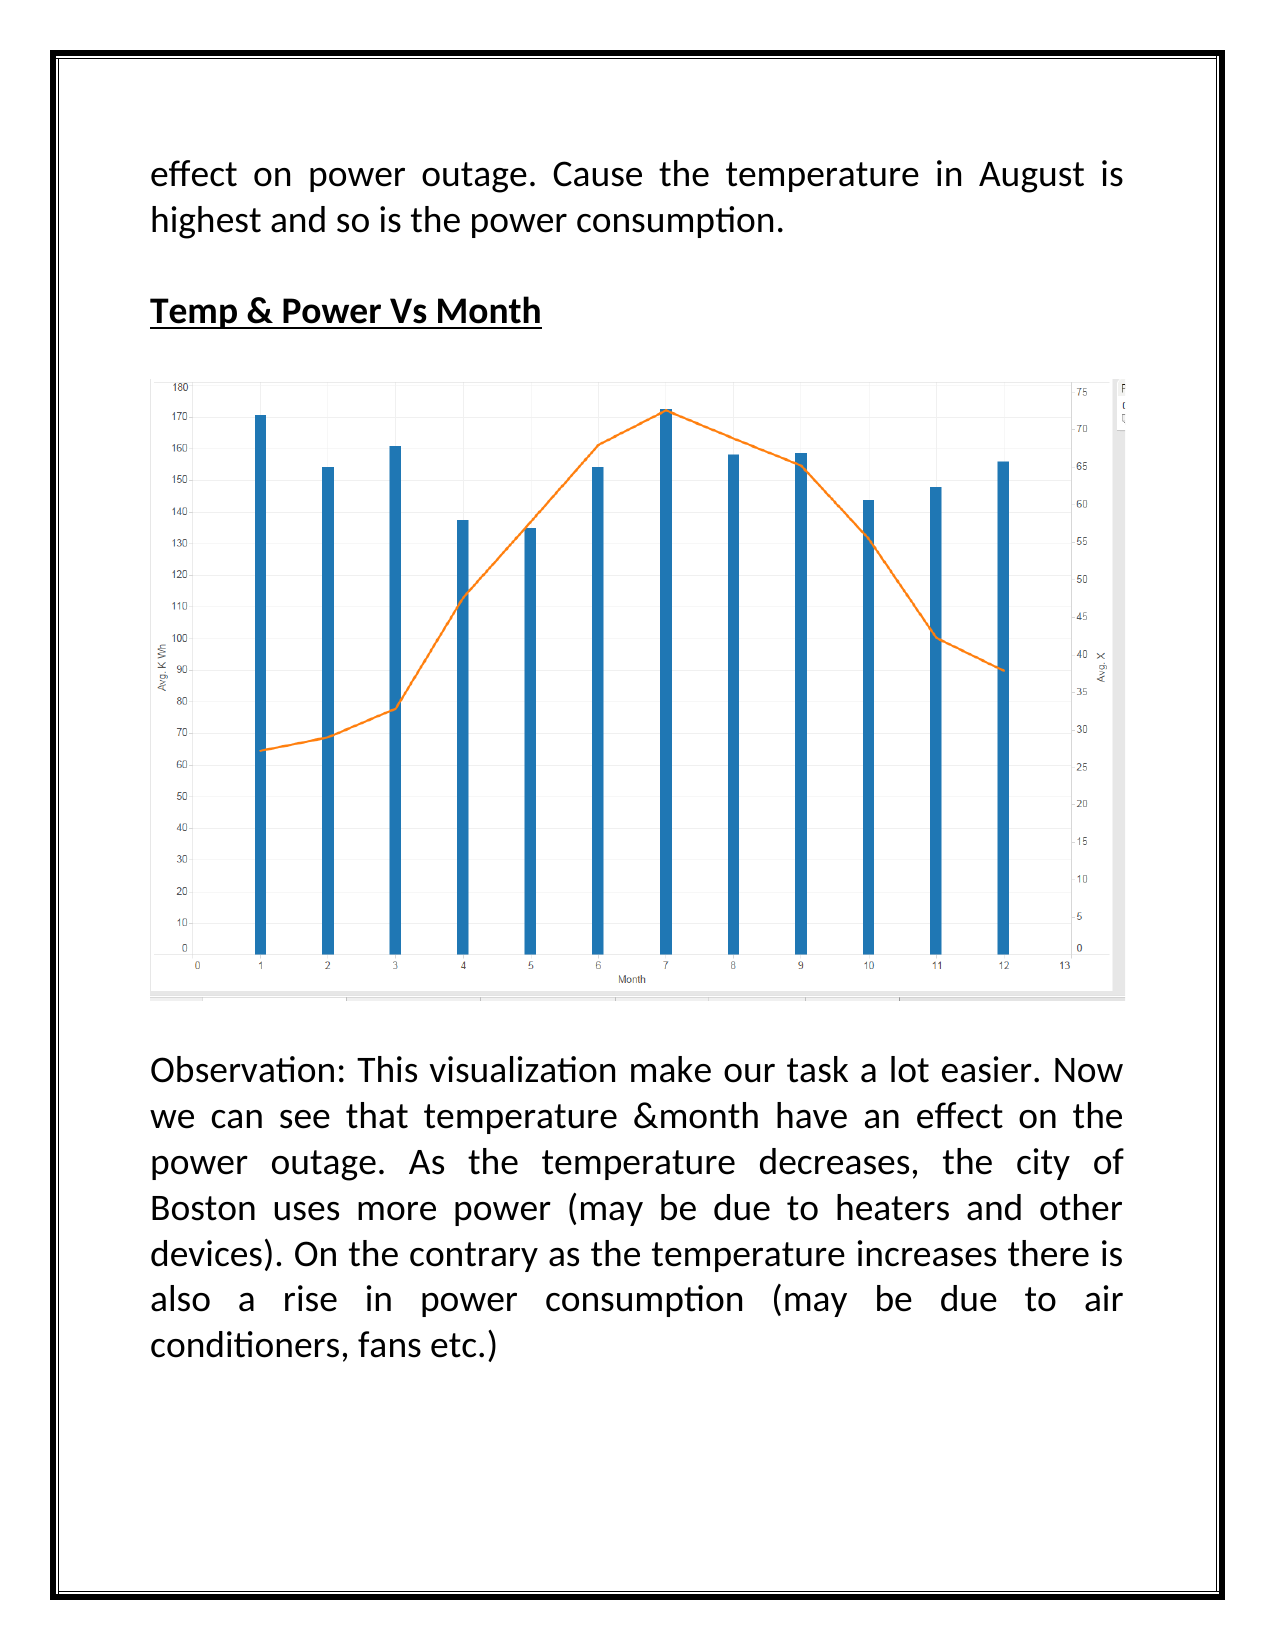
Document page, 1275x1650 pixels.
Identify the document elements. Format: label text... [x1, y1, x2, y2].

picture [150, 379, 1125, 1001]
text Observation: This visualization make our task a lot easier. Now we can see that temperature &month have an effect on the power outage. As the temperature decreases, the city of Boston uses more power (may be due to heaters and other devices). On the contrary as the temperature increases there is also a rise in power consumption (may be due to air conditioners, fans etc.) [150, 1046, 1125, 1367]
text Temp & Power Vs Month [150, 287, 1125, 333]
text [150, 150, 1125, 242]
